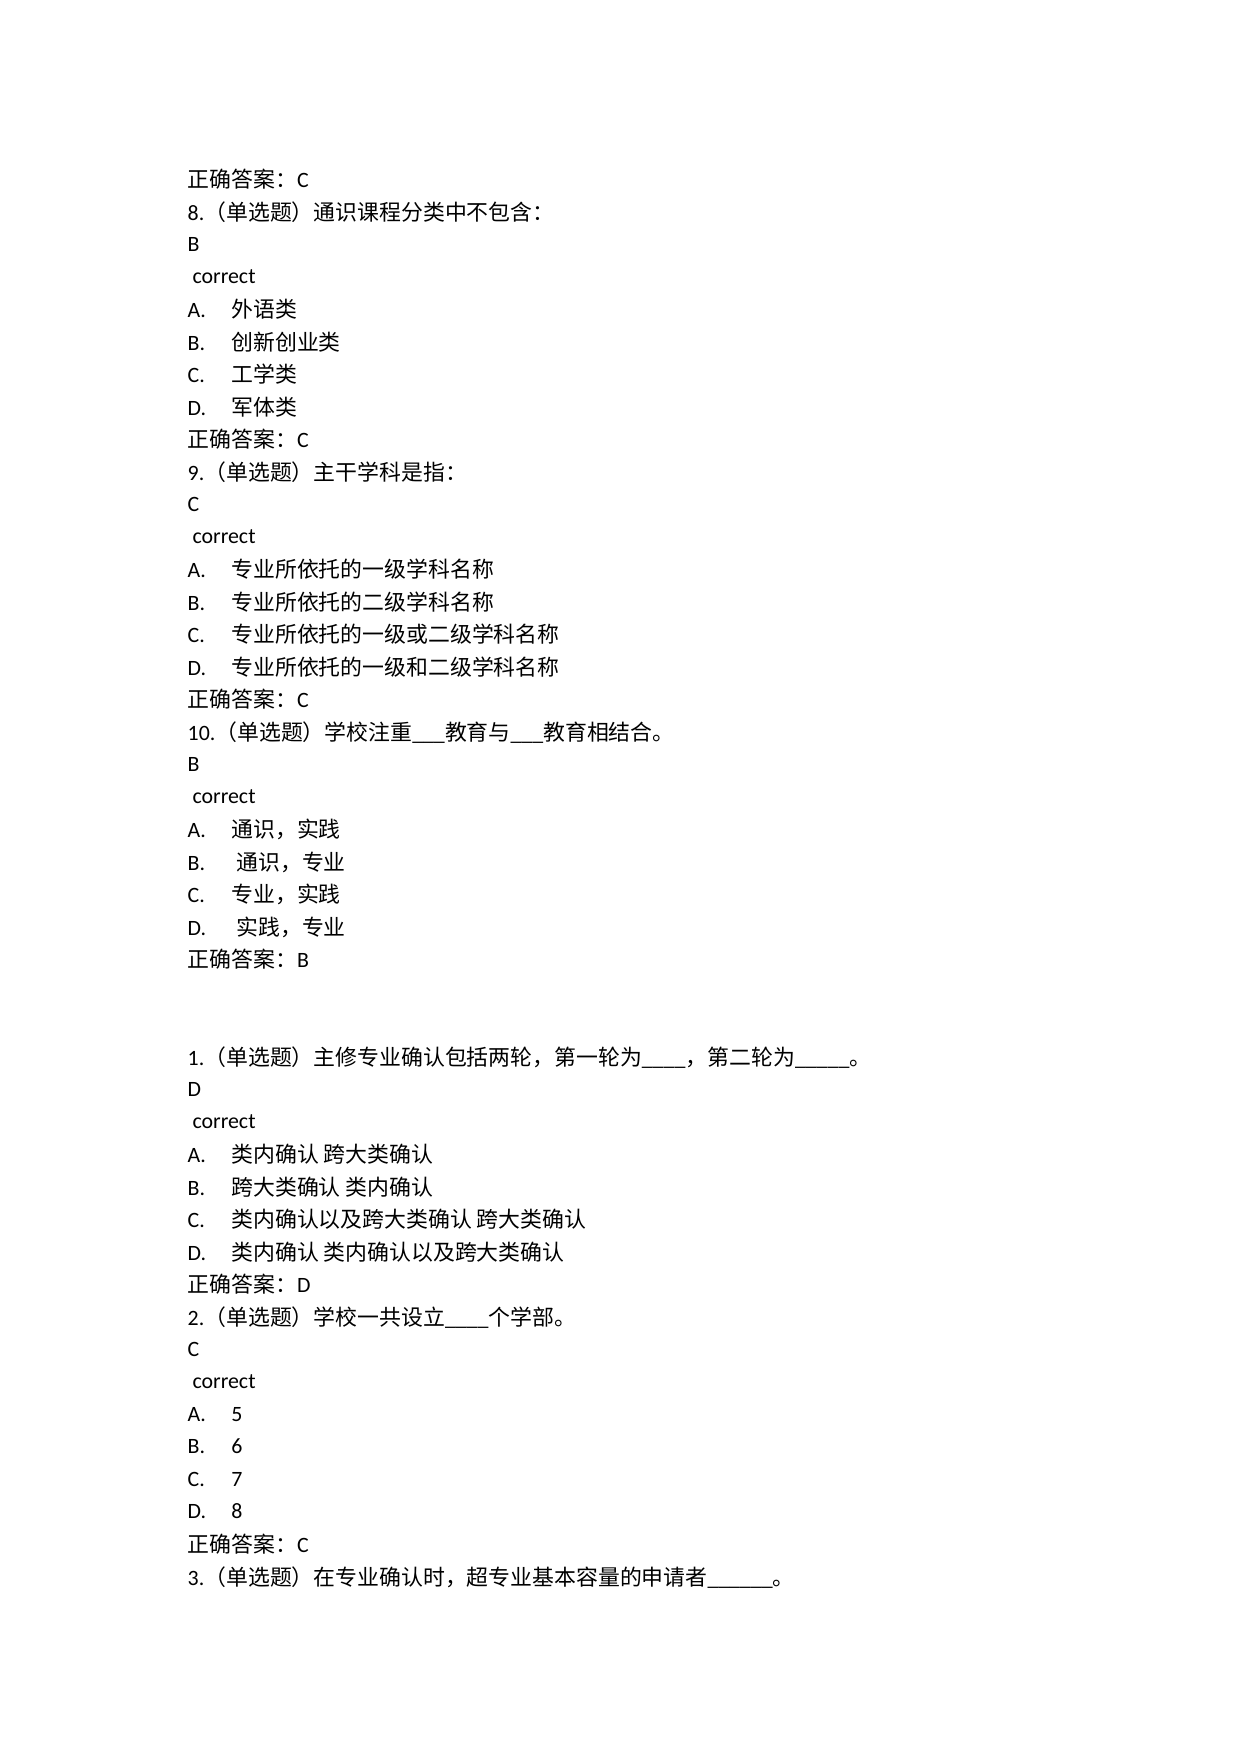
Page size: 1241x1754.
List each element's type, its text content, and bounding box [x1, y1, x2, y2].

text correct [187, 1364, 1053, 1397]
text D [187, 1072, 1053, 1104]
text C [187, 1332, 1053, 1364]
text A. 外语类 [187, 292, 1053, 324]
text B. 跨大类确认 类内确认 [187, 1169, 1053, 1202]
text A. 5 [187, 1397, 1053, 1429]
text 10.（单选题）学校注重___教育与___教育相结合。 [187, 714, 1053, 747]
text C. 类内确认以及跨大类确认 跨大类确认 [187, 1202, 1053, 1234]
text B [187, 747, 1053, 779]
text D. 8 [187, 1494, 1053, 1527]
text correct [187, 1104, 1053, 1137]
text A. 专业所依托的一级学科名称 [187, 552, 1053, 584]
text 正确答案：B [187, 942, 1053, 974]
text 正确答案：C [187, 422, 1053, 454]
text 正确答案：D [187, 1267, 1053, 1299]
text correct [187, 519, 1053, 552]
text B. 创新创业类 [187, 324, 1053, 357]
text C. 专业所依托的一级或二级学科名称 [187, 617, 1053, 649]
text C. 7 [187, 1462, 1053, 1494]
text C [187, 487, 1053, 519]
text A. 通识，实践 [187, 812, 1053, 844]
text B. 通识，专业 [187, 844, 1053, 877]
text A. 类内确认 跨大类确认 [187, 1137, 1053, 1169]
text correct [187, 779, 1053, 812]
text C. 工学类 [187, 357, 1053, 389]
text D. 军体类 [187, 389, 1053, 422]
text 正确答案：C [187, 682, 1053, 714]
text correct [187, 259, 1053, 292]
text 2.（单选题）学校一共设立____个学部。 [187, 1299, 1053, 1332]
text 9.（单选题）主干学科是指： [187, 454, 1053, 487]
text B. 专业所依托的二级学科名称 [187, 584, 1053, 617]
text D. 实践，专业 [187, 909, 1053, 942]
text B. 6 [187, 1429, 1053, 1462]
text B [187, 227, 1053, 259]
text 1.（单选题）主修专业确认包括两轮，第一轮为____，第二轮为_____。 [187, 1039, 1053, 1072]
text C. 专业，实践 [187, 877, 1053, 909]
text D. 专业所依托的一级和二级学科名称 [187, 649, 1053, 682]
text 8.（单选题）通识课程分类中不包含： [187, 194, 1053, 227]
text D. 类内确认 类内确认以及跨大类确认 [187, 1234, 1053, 1267]
text 3.（单选题）在专业确认时，超专业基本容量的申请者______。 [187, 1559, 1053, 1592]
text 正确答案：C [187, 162, 1053, 194]
text 正确答案：C [187, 1527, 1053, 1559]
